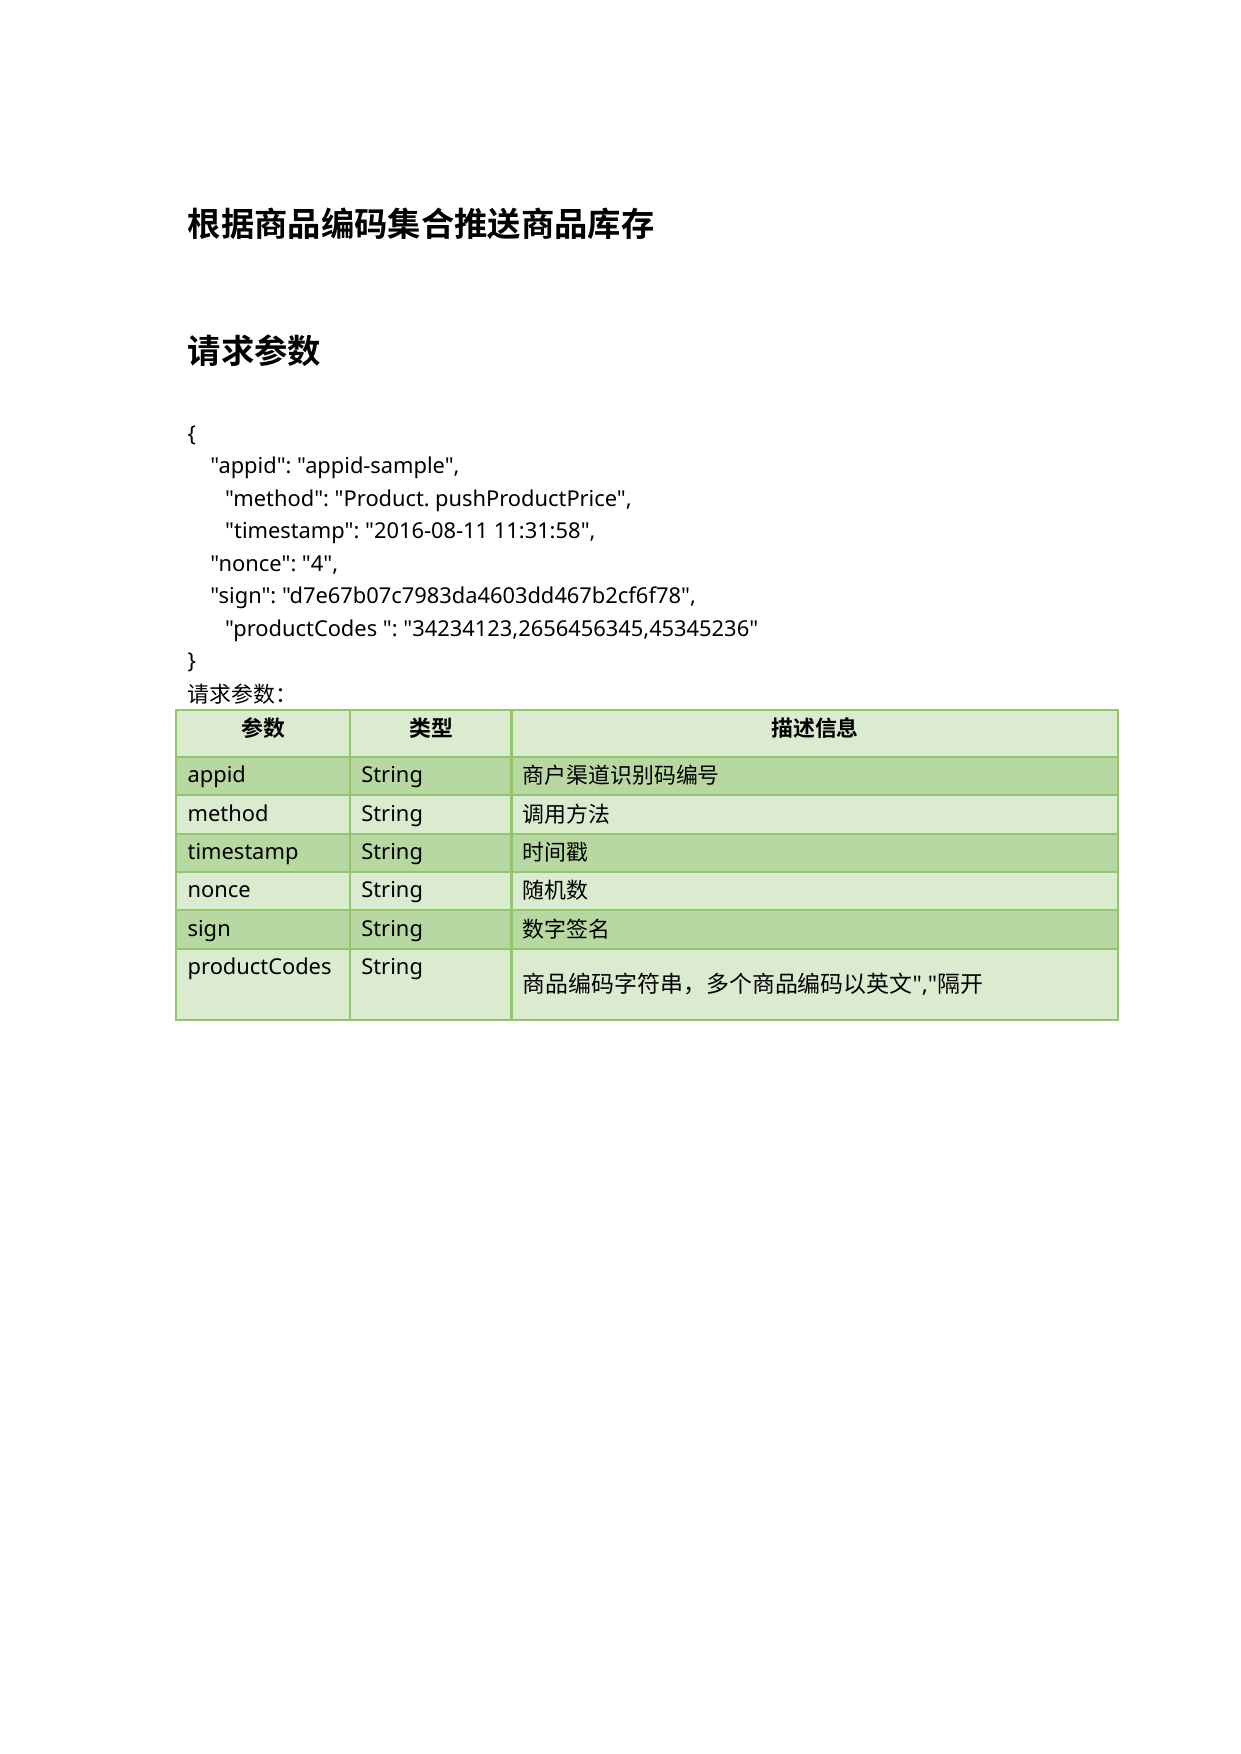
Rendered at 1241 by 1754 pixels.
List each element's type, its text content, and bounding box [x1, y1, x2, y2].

text { [187, 416, 1053, 449]
table_cell sign [177, 911, 349, 948]
text "productCodes ": "34234123,2656456345,45345236" [187, 611, 1053, 644]
text "nonce": "4", [187, 546, 1053, 579]
table_cell method [177, 796, 349, 833]
table_cell 商户渠道识别码编号 [513, 758, 1117, 794]
text 请求参数： [187, 676, 1053, 709]
table_cell 数字签名 [513, 911, 1117, 948]
table_cell 时间戳 [513, 835, 1117, 871]
table_cell 随机数 [513, 873, 1117, 909]
table_header 参数 [177, 711, 349, 756]
table_cell nonce [177, 873, 349, 909]
table_cell String [351, 835, 510, 871]
subtitle 请求参数 [187, 316, 1053, 381]
table_cell 调用方法 [513, 796, 1117, 833]
text "appid": "appid-sample", [187, 449, 1053, 481]
table_cell String [351, 873, 510, 909]
table_cell String [351, 796, 510, 833]
table_cell String [351, 758, 510, 794]
table_cell String [351, 950, 510, 1018]
table_cell 商品编码字符串，多个商品编码以英文","隔开 [513, 950, 1117, 1018]
table_cell timestamp [177, 835, 349, 871]
table_cell appid [177, 758, 349, 794]
table_cell productCodes [177, 950, 349, 1018]
subtitle 根据商品编码集合推送商品库存 [187, 189, 1053, 254]
text "sign": "d7e67b07c7983da4603dd467b2cf6f78", [187, 579, 1053, 611]
text "timestamp": "2016-08-11 11:31:58", [187, 514, 1053, 546]
table_header 类型 [351, 711, 510, 756]
text "method": "Product. pushProductPrice", [187, 481, 1053, 514]
table_header 描述信息 [513, 711, 1117, 756]
text } [187, 644, 1053, 676]
table_cell String [351, 911, 510, 948]
